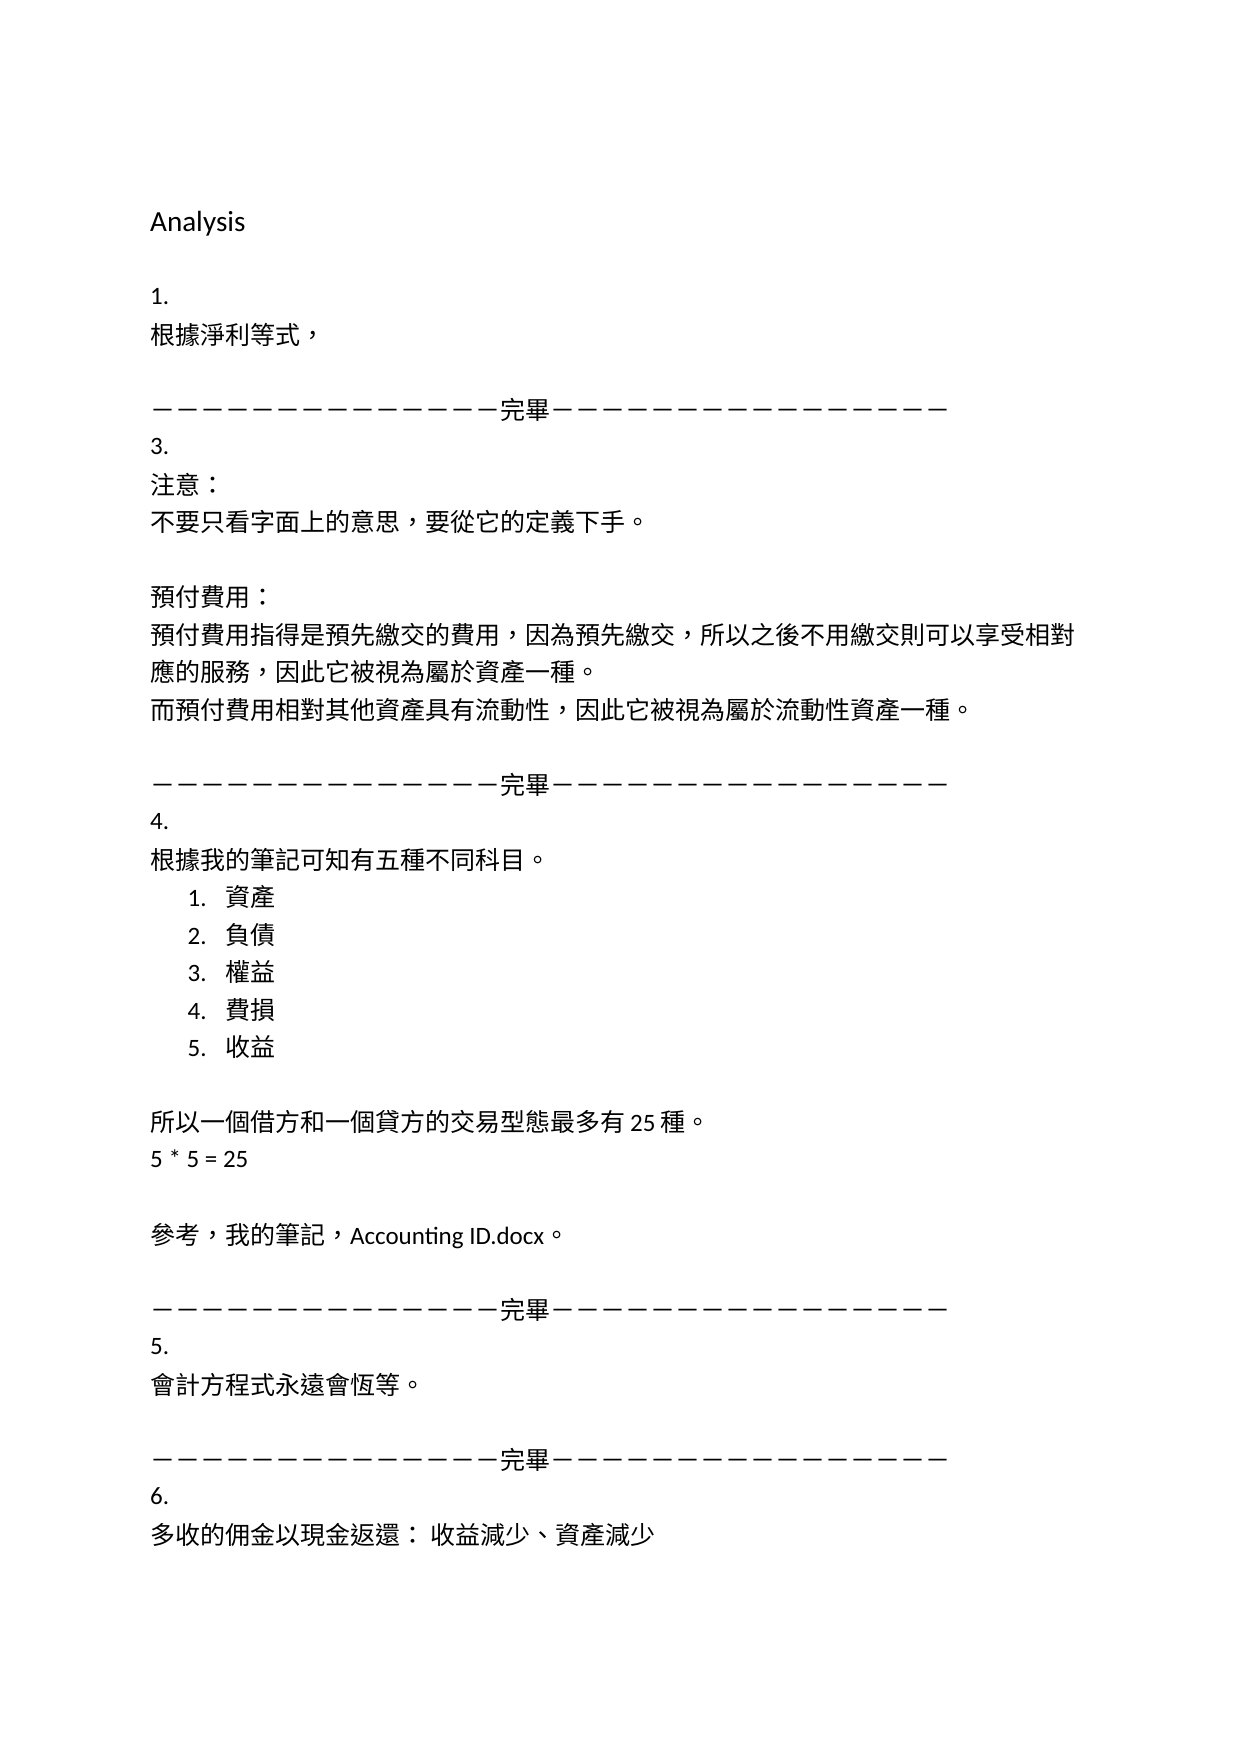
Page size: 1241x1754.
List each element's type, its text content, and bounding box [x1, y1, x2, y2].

text －－－－－－－－－－－－－－完畢－－－－－－－－－－－－－－－－ [150, 1289, 1090, 1327]
text 6. [150, 1477, 1090, 1514]
text －－－－－－－－－－－－－－完畢－－－－－－－－－－－－－－－－ [150, 1439, 1090, 1477]
text －－－－－－－－－－－－－－完畢－－－－－－－－－－－－－－－－ [150, 389, 1090, 427]
list 權益 [187, 952, 1090, 989]
text 多收的佣金以現金返還： 收益減少、資產減少 [150, 1514, 1090, 1552]
text 4. [150, 802, 1090, 839]
text Analysis [150, 202, 1090, 239]
text 根據我的筆記可知有五種不同科目。 [150, 839, 1090, 877]
list 收益 [187, 1027, 1090, 1064]
text 會計方程式永遠會恆等。 [150, 1364, 1090, 1402]
text 預付費用： [150, 577, 1090, 614]
text －－－－－－－－－－－－－－完畢－－－－－－－－－－－－－－－－ [150, 764, 1090, 802]
list 資產 [187, 877, 1090, 914]
text 不要只看字面上的意思，要從它的定義下手。 [150, 502, 1090, 539]
text 所以一個借方和一個貸方的交易型態最多有25種。 [150, 1102, 1090, 1139]
text 而預付費用相對其他資產具有流動性，因此它被視為屬於流動性資產一種。 [150, 689, 1090, 727]
text 預付費用指得是預先繳交的費用，因為預先繳交，所以之後不用繳交則可以享受相對應的服務，因此它被視為屬於資產一種。 [150, 614, 1090, 689]
text 5. [150, 1327, 1090, 1364]
text 根據淨利等式， [150, 314, 1090, 352]
text 5 * 5 = 25 [150, 1139, 1090, 1177]
list 負債 [187, 914, 1090, 952]
text 3. [150, 427, 1090, 464]
text 參考，我的筆記，Accounting ID.docx。 [150, 1214, 1090, 1252]
list 費損 [187, 989, 1090, 1027]
text 1. [150, 277, 1090, 314]
text 注意： [150, 464, 1090, 502]
